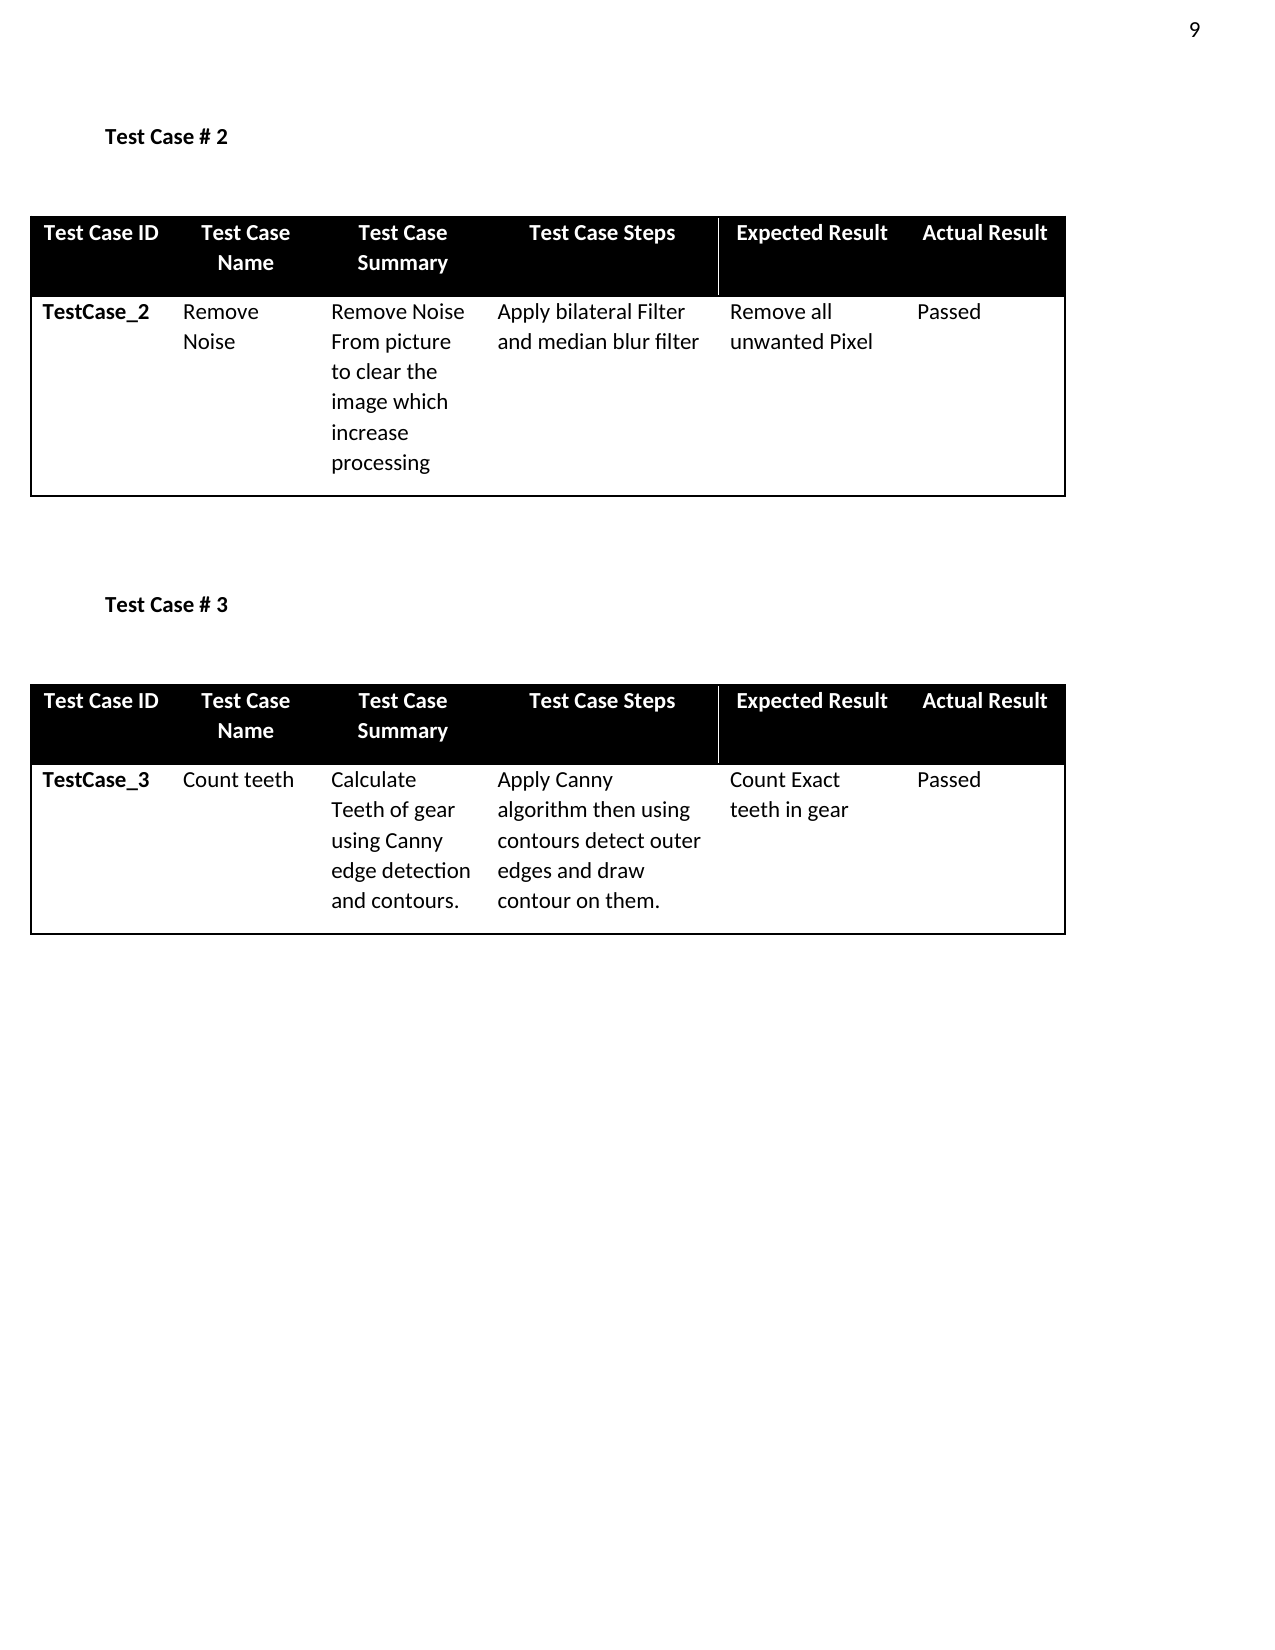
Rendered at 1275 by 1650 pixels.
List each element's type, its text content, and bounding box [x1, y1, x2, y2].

table_header Test Case Name [172, 218, 320, 295]
table_header Test Case Steps [486, 218, 718, 295]
table_header Test Case Summary [320, 218, 486, 295]
table_cell Remove Noise From picture to clear the image which increase processing [320, 297, 486, 494]
table_header Test Case Summary [320, 686, 486, 763]
table_cell TestCase_2 [32, 297, 172, 494]
table_cell Count teeth [172, 765, 320, 933]
table_header Test Case Steps [486, 686, 718, 763]
table_cell Calculate Teeth of gear using Canny edge detection and contours. [320, 765, 486, 933]
table_header Test Case ID [32, 218, 172, 295]
table_cell Passed [906, 765, 1064, 933]
table_cell Count Exact teeth in gear [719, 765, 906, 933]
table_header Actual Result [906, 686, 1064, 763]
table_header Test Case ID [32, 686, 172, 763]
table_header Expected Result [719, 218, 906, 295]
table_cell Apply bilateral Filter and median blur filter [486, 297, 718, 494]
table_cell Passed [906, 297, 1064, 494]
table_header Actual Result [906, 218, 1064, 295]
table_header Test Case Name [172, 686, 320, 763]
text Test Case # 3 [30, 590, 1200, 618]
table_cell Remove all unwanted Pixel [719, 297, 906, 494]
table_cell Remove Noise [172, 297, 320, 494]
table_cell Apply Canny algorithm then using contours detect outer edges and draw contour on them. [486, 765, 718, 933]
text Test Case # 2 [30, 122, 1200, 150]
table_cell TestCase_3 [32, 765, 172, 933]
table_header Expected Result [719, 686, 906, 763]
